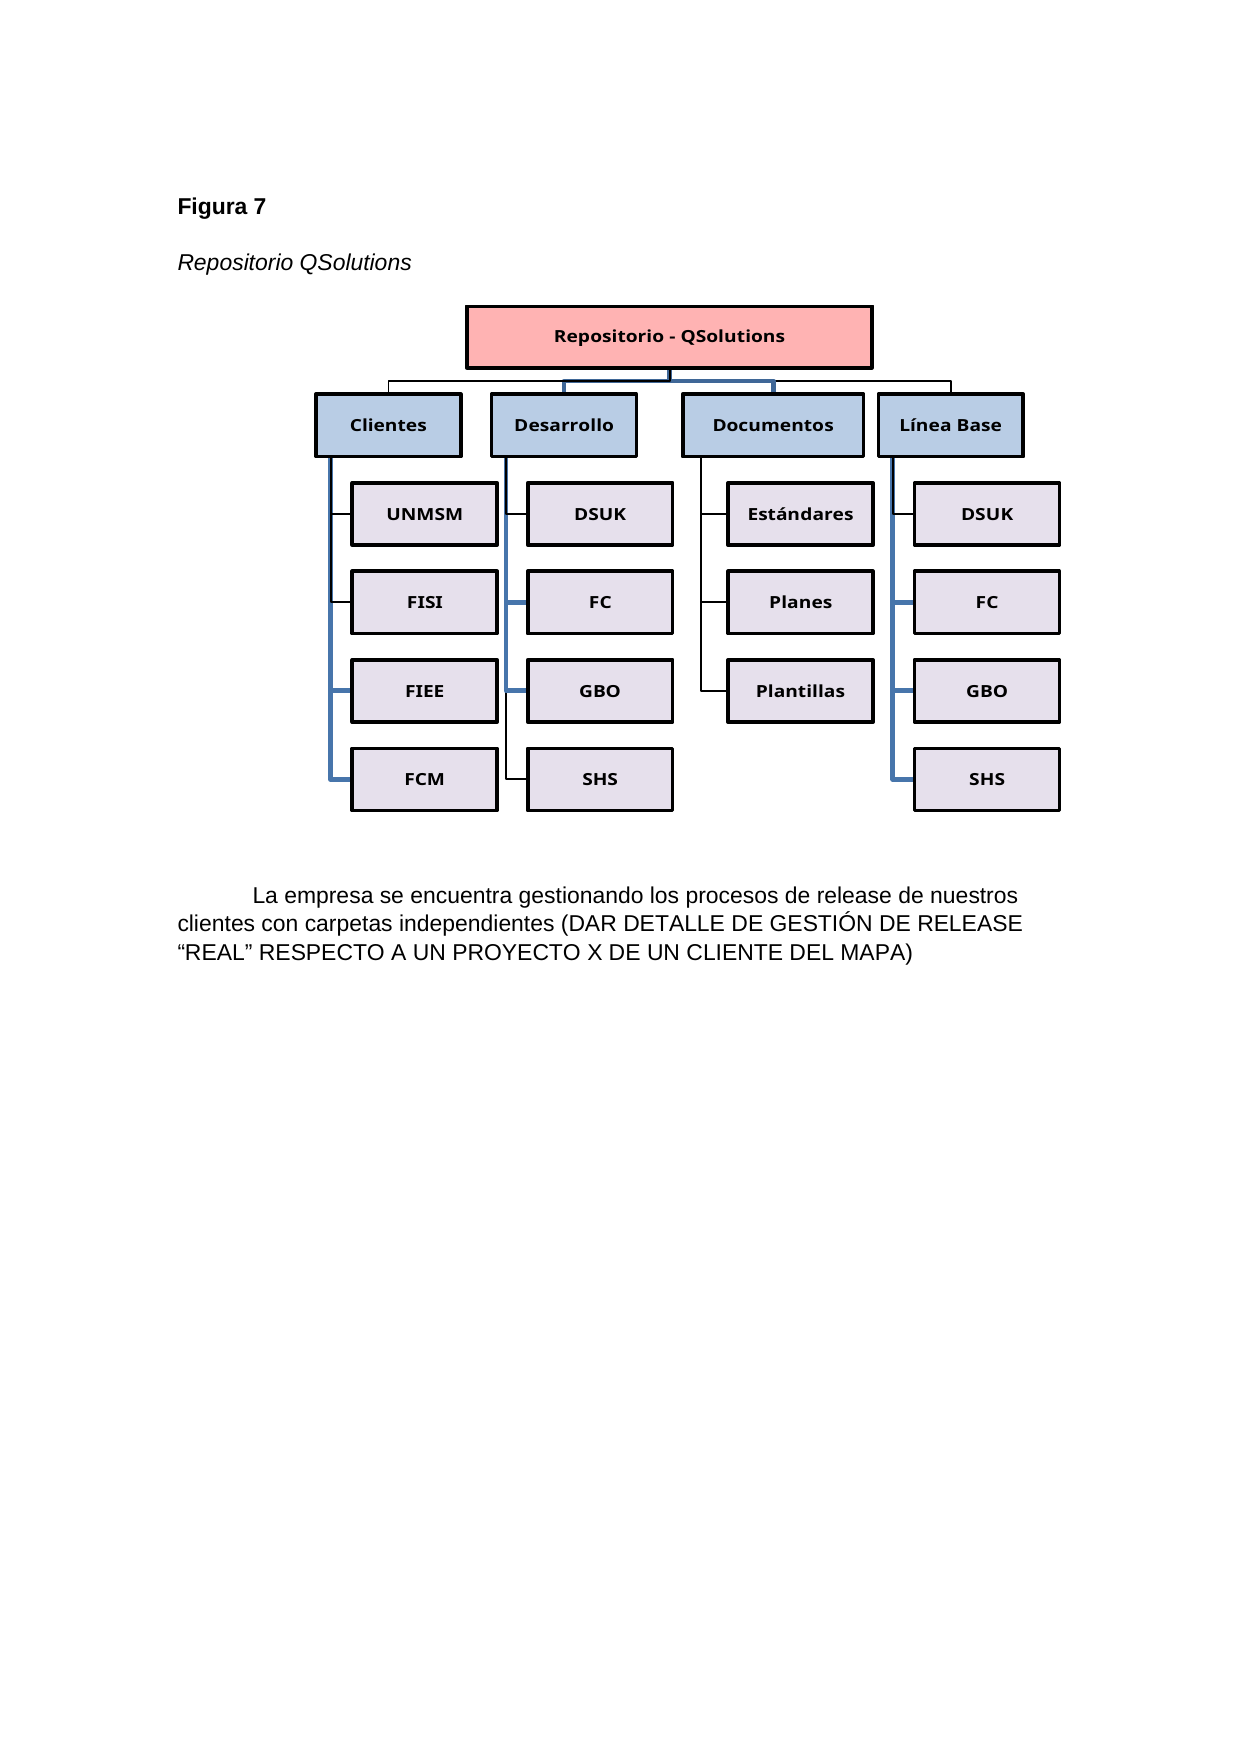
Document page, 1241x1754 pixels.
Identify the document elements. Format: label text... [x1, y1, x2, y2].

text Figura 7 [177, 193, 1063, 219]
text La empresa se encuentra gestionando los procesos de release de nuestros clientes con carpetas independientes (DAR DETALLE DE GESTIÓN DE RELEASE “REAL” RESPECTO A UN PROYECTO X DE UN CLIENTE DEL MAPA) [177, 882, 1063, 965]
text Repositorio QSolutions [177, 249, 1063, 275]
